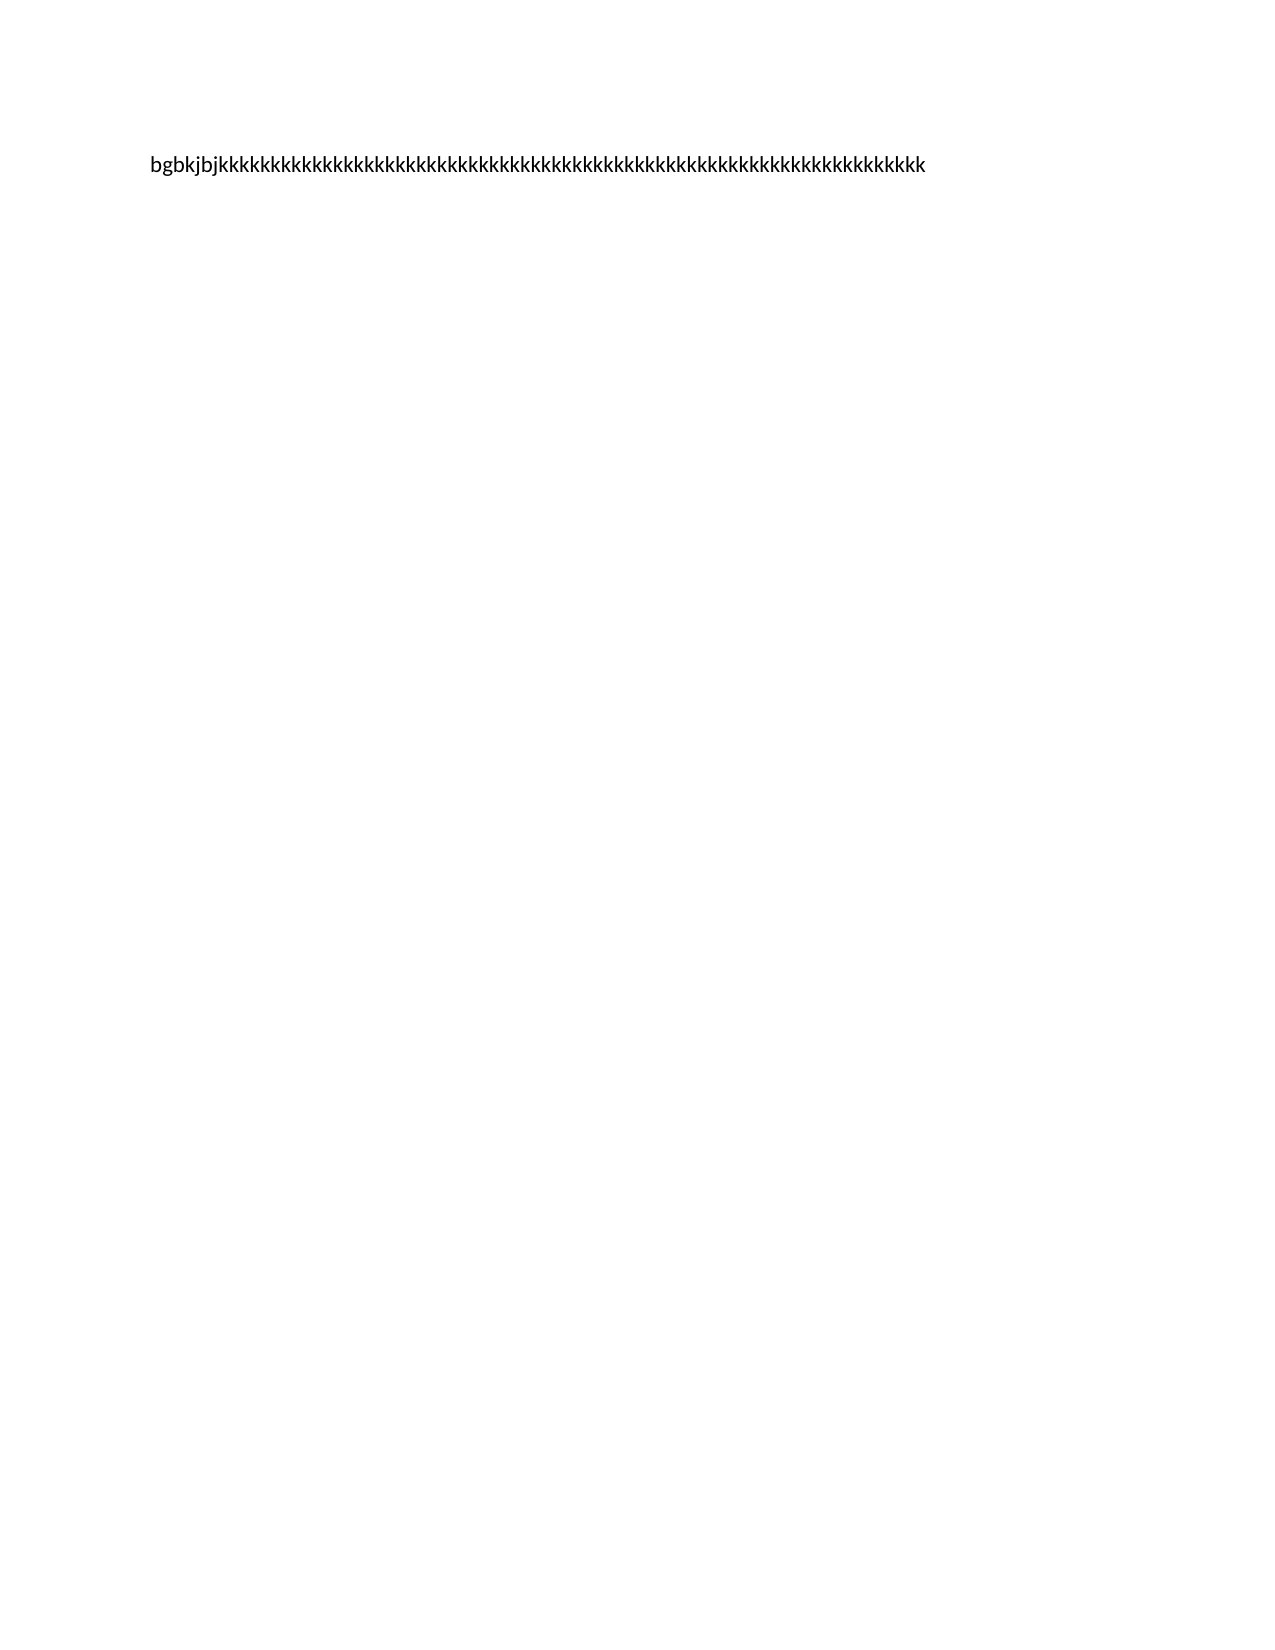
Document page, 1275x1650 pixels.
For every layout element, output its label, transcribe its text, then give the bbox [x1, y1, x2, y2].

text bgbkjbjkkkkkkkkkkkkkkkkkkkkkkkkkkkkkkkkkkkkkkkkkkkkkkkkkkkkkkkkkkkkkkkkkkkk [150, 150, 1125, 178]
